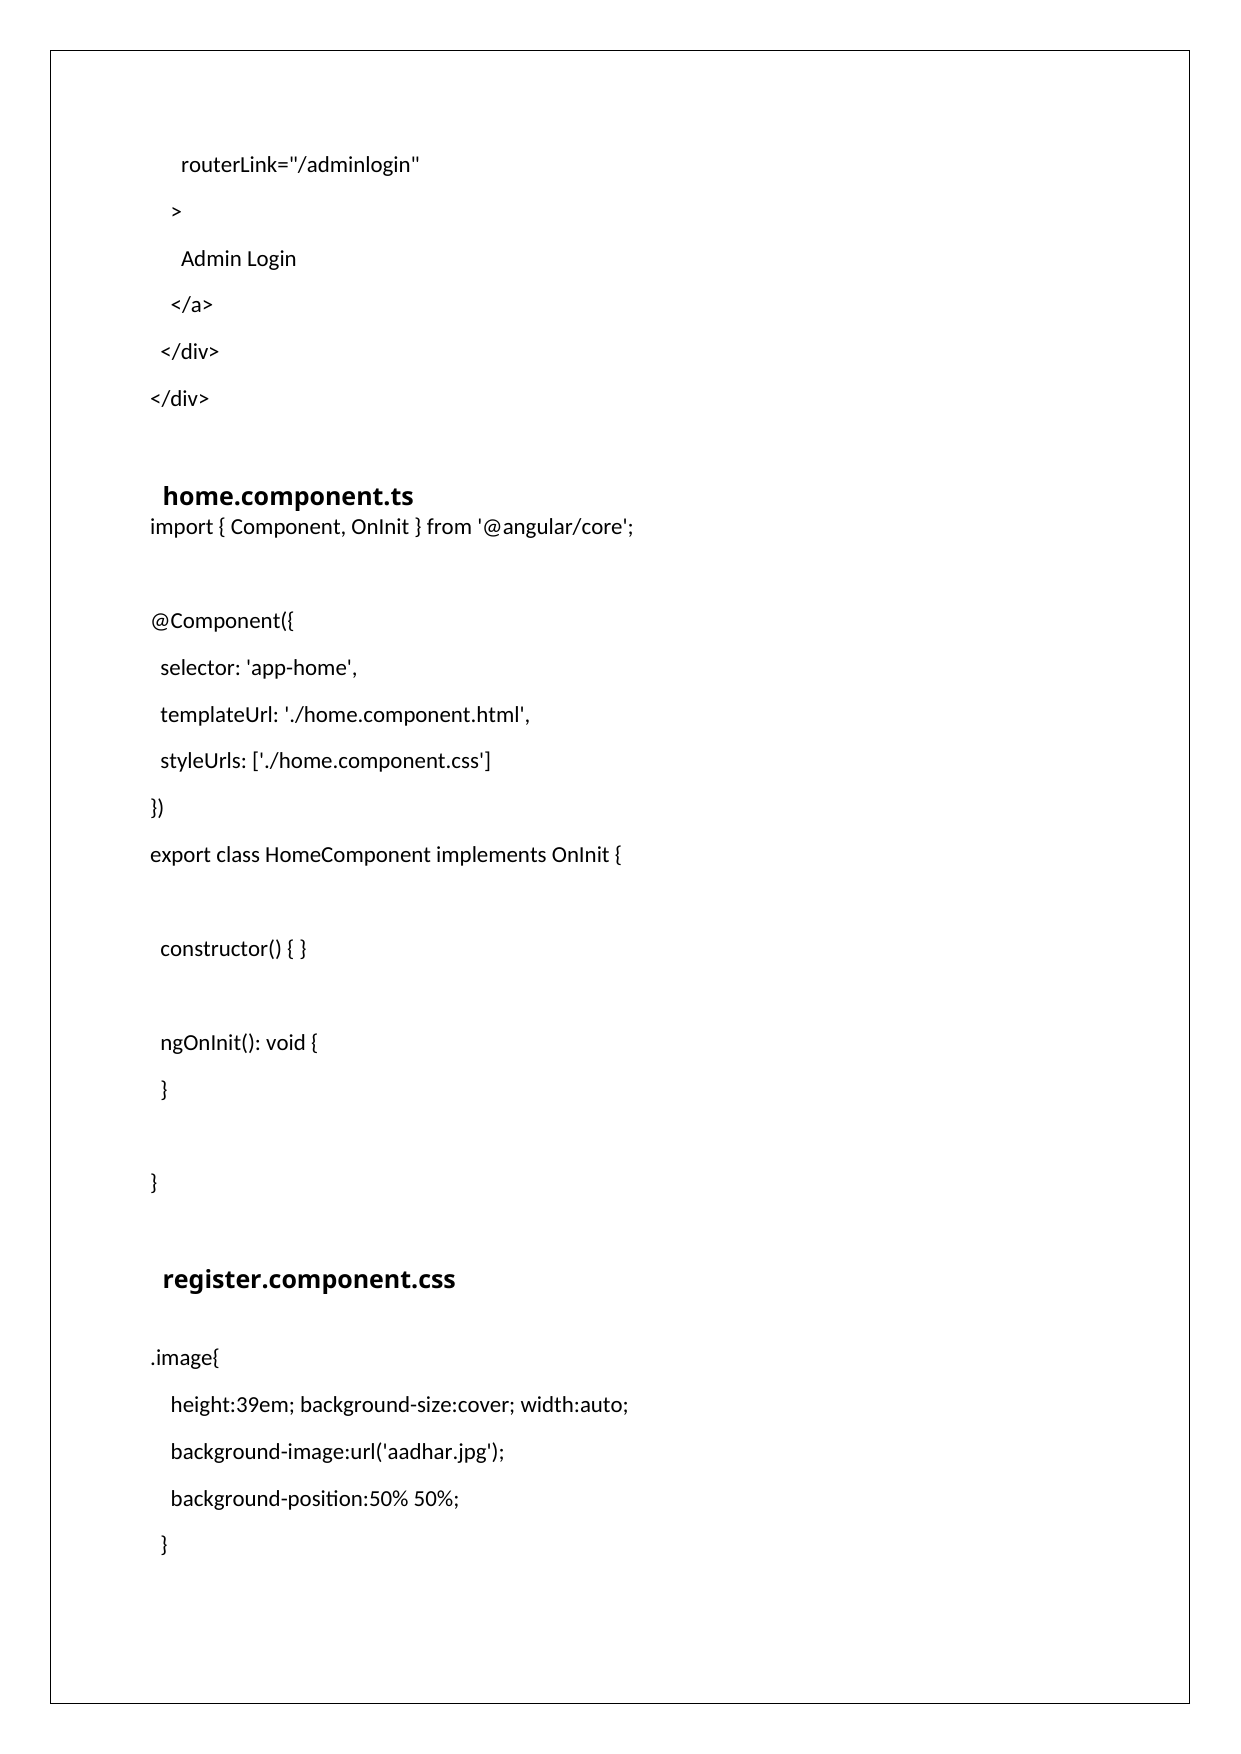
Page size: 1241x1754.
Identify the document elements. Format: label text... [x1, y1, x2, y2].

text templateUrl: './home.component.html', [150, 700, 1090, 728]
text styleUrls: ['./home.component.css'] [150, 747, 1090, 774]
text background-image:url('aadhar.jpg'); [150, 1437, 1090, 1465]
text </a> [150, 291, 1090, 319]
text @Component({ [150, 606, 1090, 634]
text routerLink="/adminlogin" [150, 150, 1090, 178]
text }) [150, 793, 1090, 821]
text selector: 'app-home', [150, 653, 1090, 681]
text } [150, 1168, 1090, 1196]
text Admin Login [150, 244, 1090, 272]
text constructor() { } [150, 934, 1090, 962]
text import { Component, OnInit } from '@angular/core'; [150, 512, 1090, 540]
text </div> [150, 337, 1090, 366]
text </div> [150, 384, 1090, 412]
text background-position:50% 50%; [150, 1484, 1090, 1512]
text } [150, 1075, 1090, 1103]
text .image{ [150, 1343, 1090, 1371]
text height:39em; background-size:cover; width:auto; [150, 1390, 1090, 1418]
text export class HomeComponent implements OnInit { [150, 840, 1090, 868]
text ngOnInit(): void { [150, 1028, 1090, 1056]
text > [150, 197, 1090, 225]
text } [150, 1531, 1090, 1559]
subtitle register.component.css [162, 1262, 1078, 1296]
subtitle home.component.ts [162, 478, 1078, 512]
